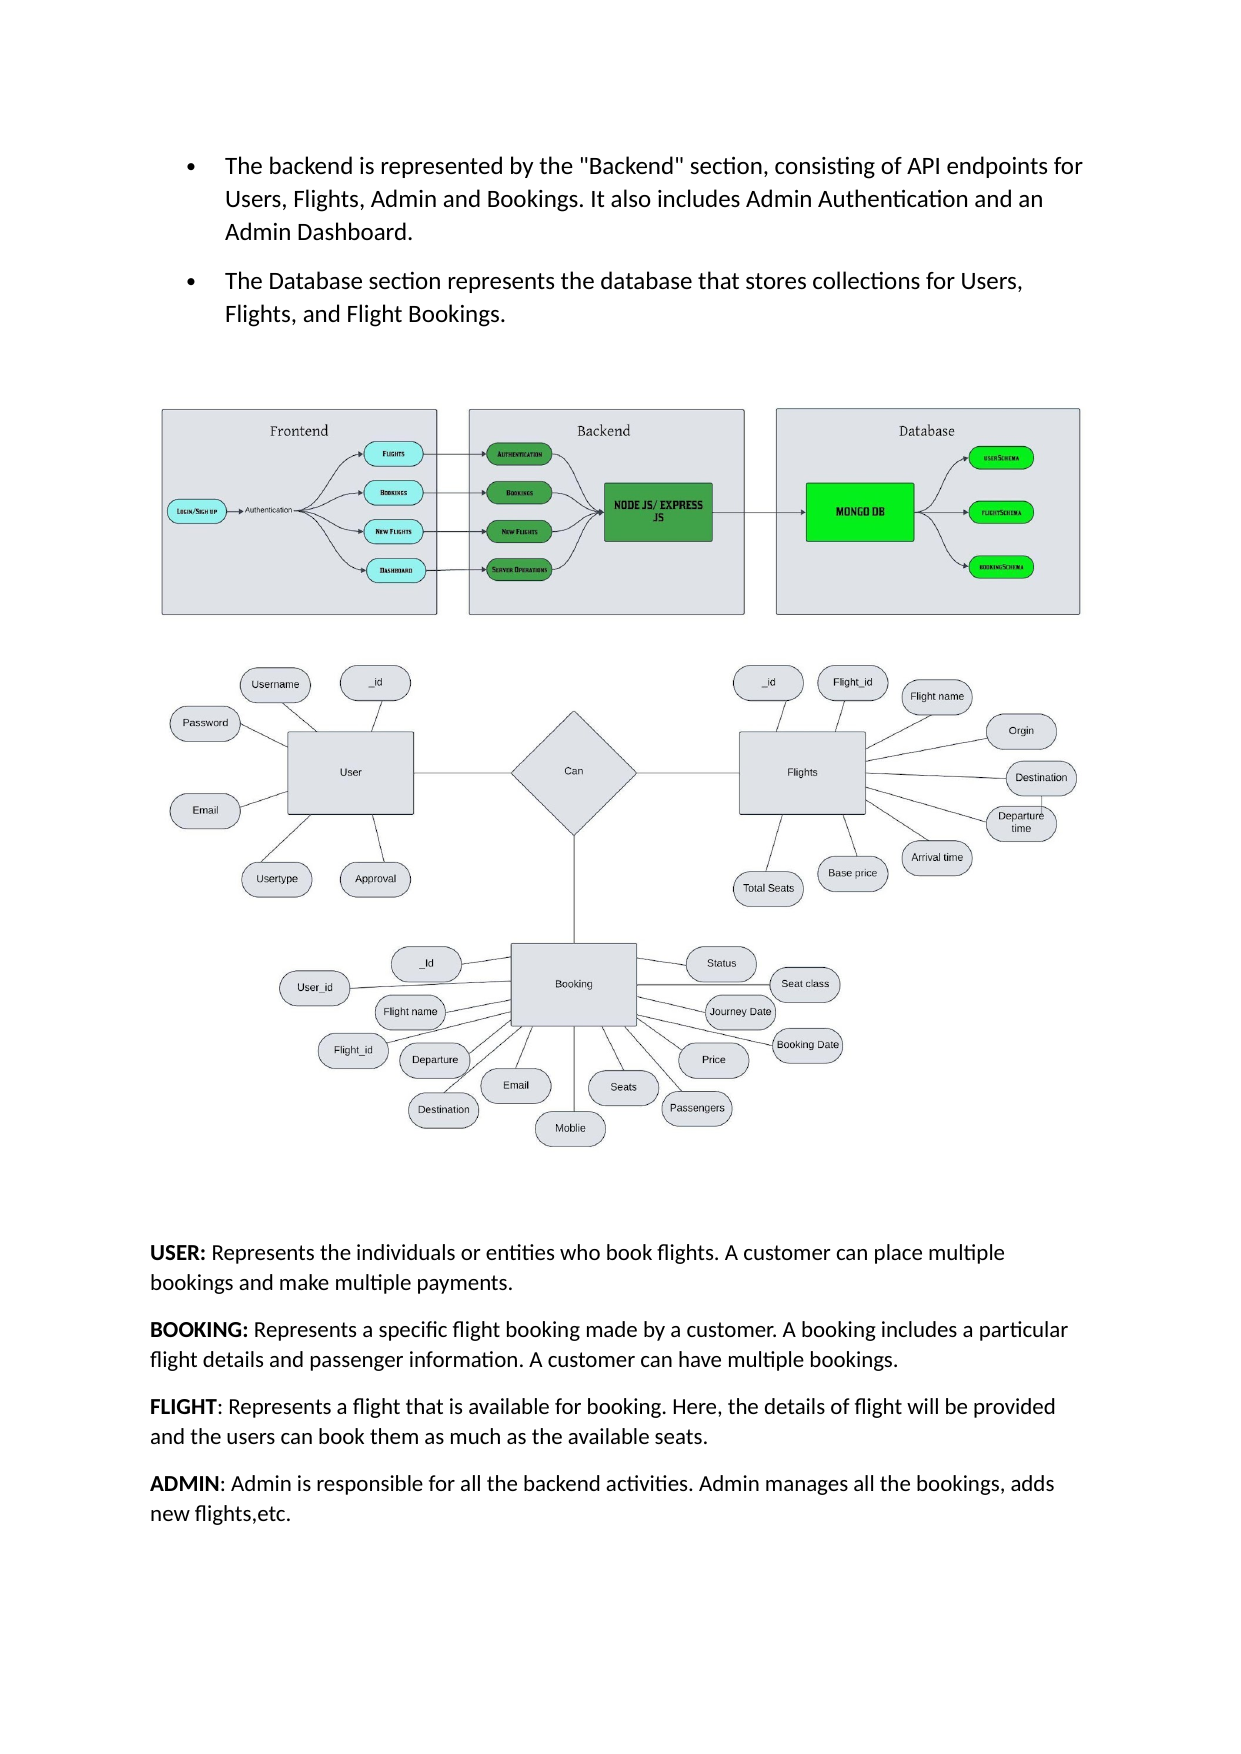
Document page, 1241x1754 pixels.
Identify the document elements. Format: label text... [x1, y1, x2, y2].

text ADMIN: Admin is responsible for all the backend activities. Admin manages all the bookings, adds new flights,etc. [150, 1469, 1090, 1527]
text USER: Represents the individuals or entities who book flights. A customer can place multiple bookings and make multiple payments. [150, 1238, 1090, 1296]
text BOOKING: Represents a specific flight booking made by a customer. A booking includes a particular flight details and passenger information. A customer can have multiple bookings. [150, 1315, 1090, 1373]
picture [150, 397, 1091, 626]
text FLIGHT: Represents a flight that is available for booking. Here, the details of flight will be provided and the users can book them as much as the available seats. [150, 1392, 1090, 1450]
list The backend is represented by the "Backend" section, consisting of API endpoints for Users, Flights, Admin and Bookings. It also includes Admin Authentication and an Admin Dashboard. [187, 150, 1090, 246]
picture [150, 644, 1091, 1164]
list The Database section represents the database that stores collections for Users, Flights, and Flight Bookings. [187, 265, 1090, 329]
